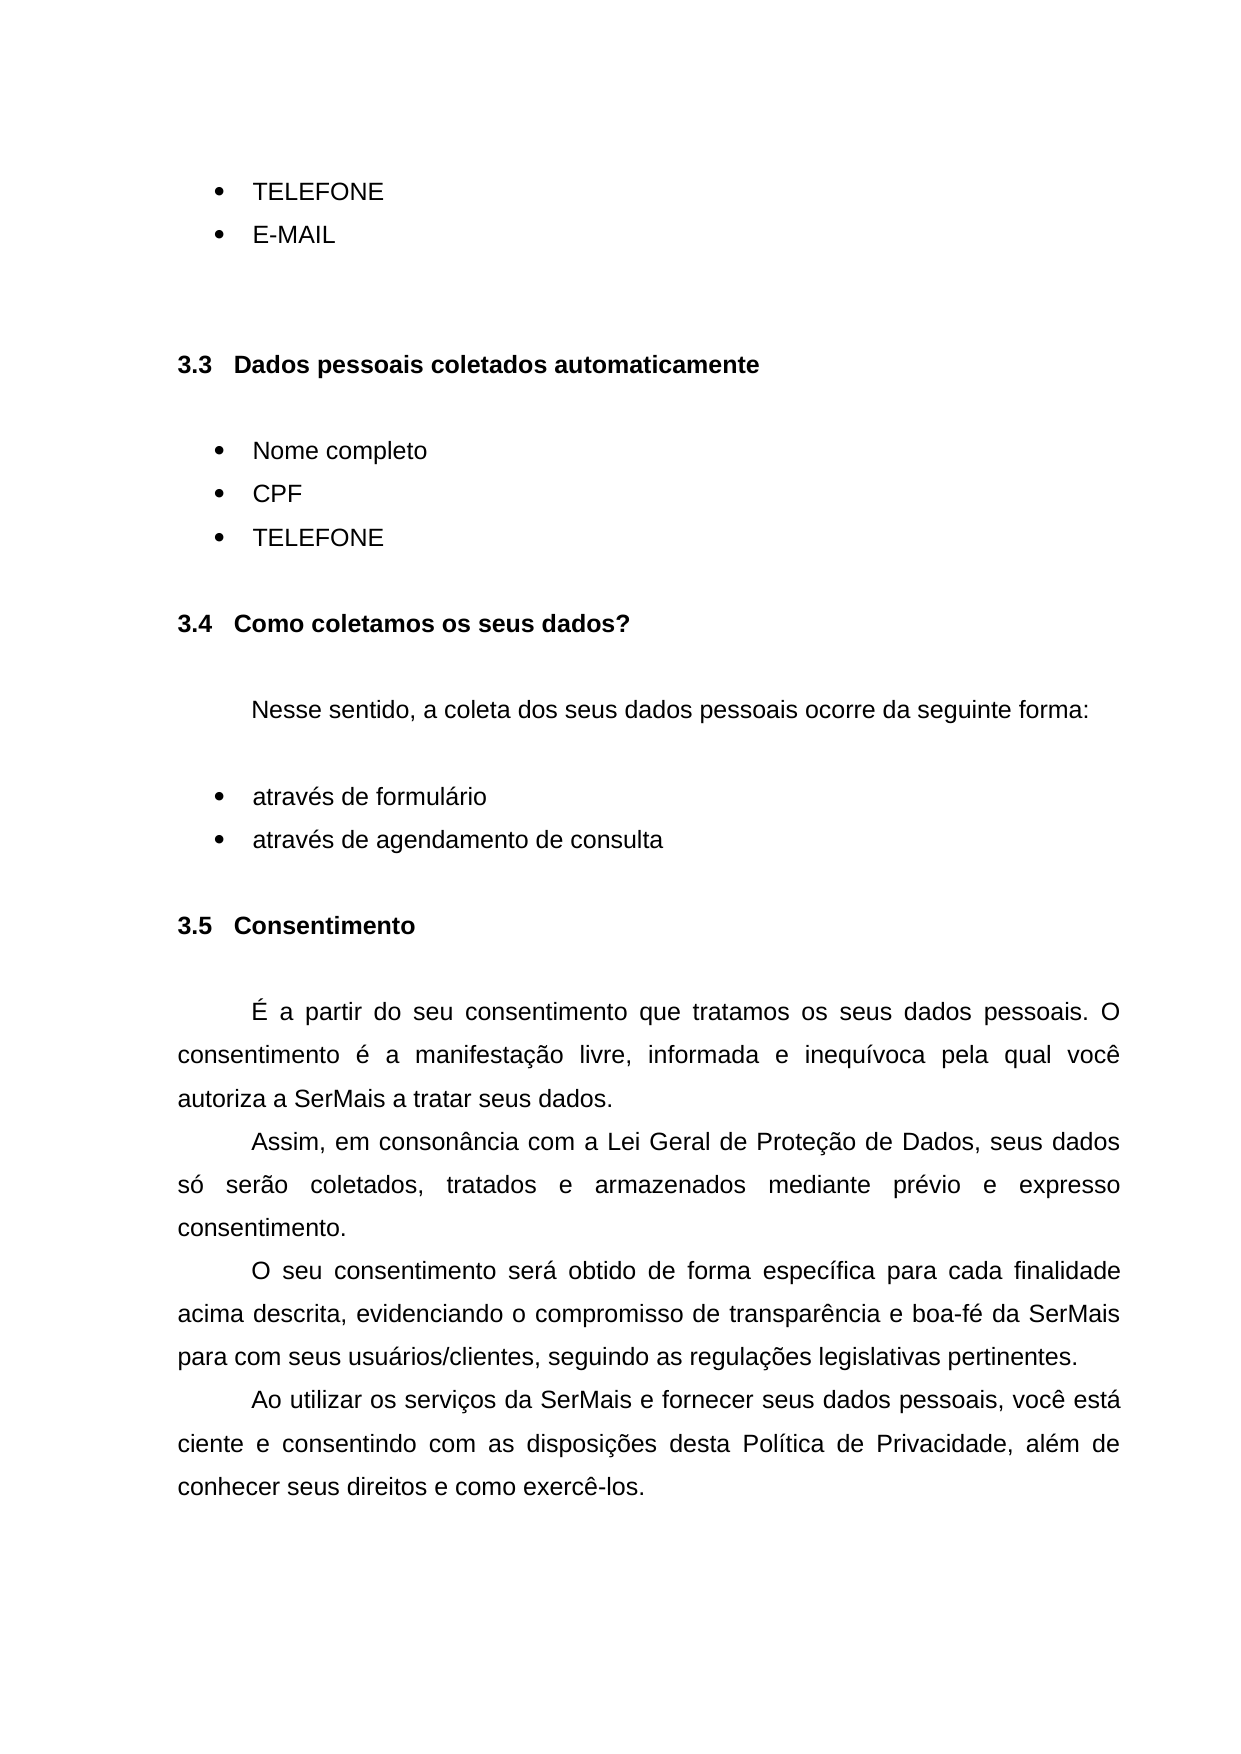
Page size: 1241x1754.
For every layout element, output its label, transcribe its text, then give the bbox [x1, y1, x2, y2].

text Nesse sentido, a coleta dos seus dados pessoais ocorre da seguinte forma: [177, 695, 1122, 724]
text Ao utilizar os serviços da SerMais e fornecer seus dados pessoais, você está ciente e consentindo com as disposições desta Política de Privacidade, além de conhecer seus direitos e como exercê-los. [177, 1385, 1122, 1500]
list CPF [215, 479, 1122, 508]
subtitle Dados pessoais coletados automaticamente [177, 350, 1122, 379]
list TELEFONE [215, 523, 1122, 551]
list E-MAIL [215, 220, 1122, 249]
text O seu consentimento será obtido de forma específica para cada finalidade acima descrita, evidenciando o compromisso de transparência e boa-fé da SerMais para com seus usuários/clientes, seguindo as regulações legislativas pertinentes. [177, 1256, 1122, 1371]
subtitle Consentimento [177, 911, 1122, 940]
list Nome completo [215, 436, 1122, 465]
text Assim, em consonância com a Lei Geral de Proteção de Dados, seus dados só serão coletados, tratados e armazenados mediante prévio e expresso consentimento. [177, 1127, 1122, 1242]
list através de agendamento de consulta [215, 825, 1122, 853]
list através de formulário [215, 781, 1122, 810]
text É a partir do seu consentimento que tratamos os seus dados pessoais. O consentimento é a manifestação livre, informada e inequívoca pela qual você autoriza a SerMais a tratar seus dados. [177, 997, 1122, 1112]
list TELEFONE [215, 177, 1122, 206]
subtitle Como coletamos os seus dados? [177, 609, 1122, 638]
